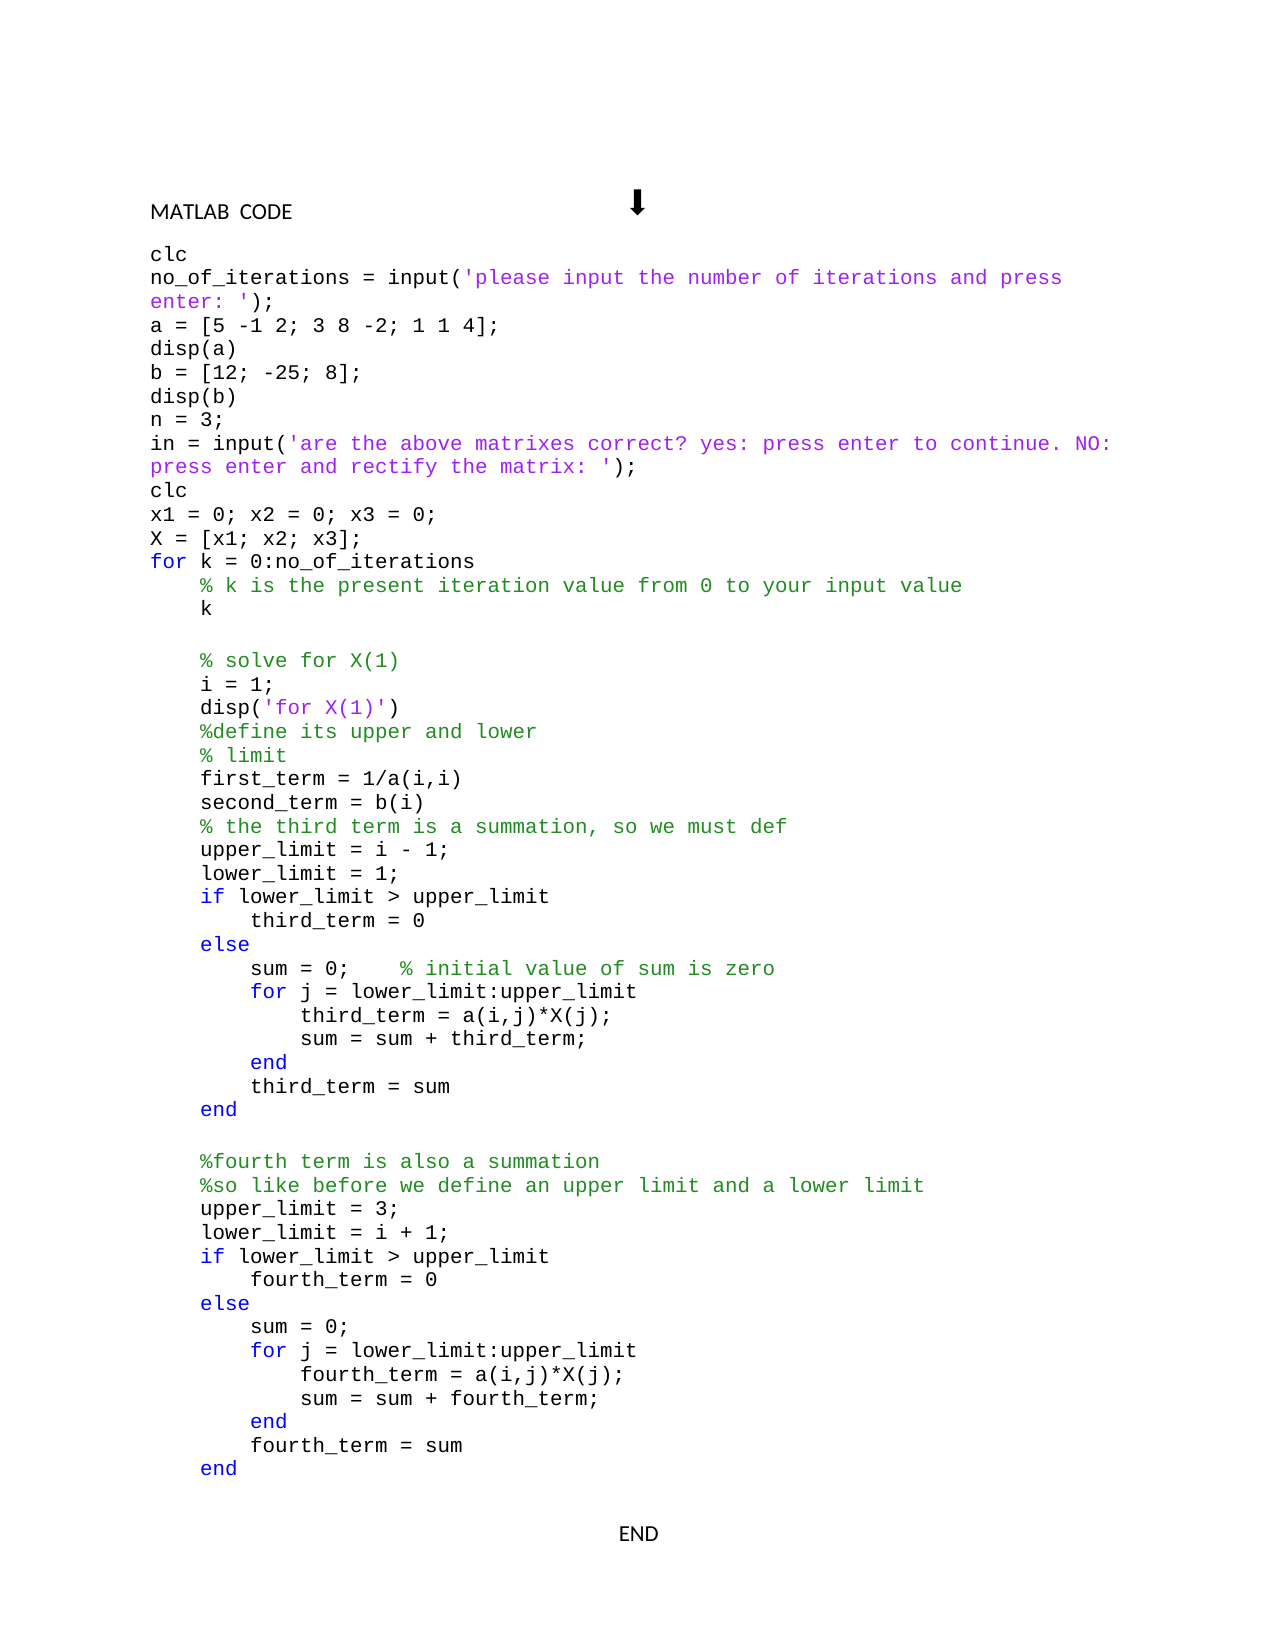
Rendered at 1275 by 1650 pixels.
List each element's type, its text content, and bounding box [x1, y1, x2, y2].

text % solve for X(1) [150, 650, 1125, 674]
text a = [5 -1 2; 3 8 -2; 1 1 4]; [150, 315, 1125, 338]
text n = 3; [150, 409, 1125, 433]
text fourth_term = a(i,j)*X(j); [150, 1364, 1125, 1387]
text % the third term is a summation, so we must def [150, 816, 1125, 839]
text disp(b) [150, 386, 1125, 409]
text no_of_iterations = input('please input the number of iterations and press enter: '); [150, 267, 1125, 315]
text fourth_term = sum [150, 1435, 1125, 1458]
text third_term = a(i,j)*X(j); [150, 1005, 1125, 1028]
text sum = 0; % initial value of sum is zero [150, 957, 1125, 981]
text if lower_limit > upper_limit [150, 887, 1125, 910]
text %define its upper and lower [150, 721, 1125, 745]
text k [150, 598, 1125, 622]
text sum = sum + fourth_term; [150, 1387, 1125, 1411]
text for j = lower_limit:upper_limit [150, 981, 1125, 1005]
text if lower_limit > upper_limit [150, 1246, 1125, 1269]
text %fourth term is also a summation [150, 1151, 1125, 1175]
text clc [150, 244, 1125, 267]
text third_term = sum [150, 1076, 1125, 1099]
text lower_limit = 1; [150, 863, 1125, 887]
text b = [12; -25; 8]; [150, 362, 1125, 386]
text sum = 0; [150, 1317, 1125, 1340]
text else [150, 934, 1125, 957]
text upper_limit = i - 1; [150, 839, 1125, 863]
text end [150, 1099, 1125, 1123]
text %so like before we define an upper limit and a lower limit [150, 1175, 1125, 1198]
text for j = lower_limit:upper_limit [150, 1340, 1125, 1364]
text third_term = 0 [150, 910, 1125, 934]
text fourth_term = 0 [150, 1269, 1125, 1293]
text end [150, 1052, 1125, 1076]
text end [150, 1458, 1125, 1482]
text x1 = 0; x2 = 0; x3 = 0; [150, 504, 1125, 527]
text for k = 0:no_of_iterations [150, 551, 1125, 575]
text in = input('are the above matrixes correct? yes: press enter to continue. NO: press enter and rectify the matrix: '); [150, 433, 1125, 480]
text i = 1; [150, 674, 1125, 697]
text X = [x1; x2; x3]; [150, 527, 1125, 551]
text disp(a) [150, 338, 1125, 362]
text clc [150, 480, 1125, 504]
text end [150, 1411, 1125, 1435]
text else [150, 1293, 1125, 1317]
text MATLAB CODE [150, 197, 1125, 225]
text second_term = b(i) [150, 792, 1125, 816]
text % limit [150, 745, 1125, 768]
text sum = sum + third_term; [150, 1028, 1125, 1052]
text first_term = 1/a(i,i) [150, 768, 1125, 792]
text lower_limit = i + 1; [150, 1222, 1125, 1246]
text % k is the present iteration value from 0 to your input value [150, 575, 1125, 598]
text upper_limit = 3; [150, 1198, 1125, 1222]
text disp('for X(1)') [150, 697, 1125, 721]
